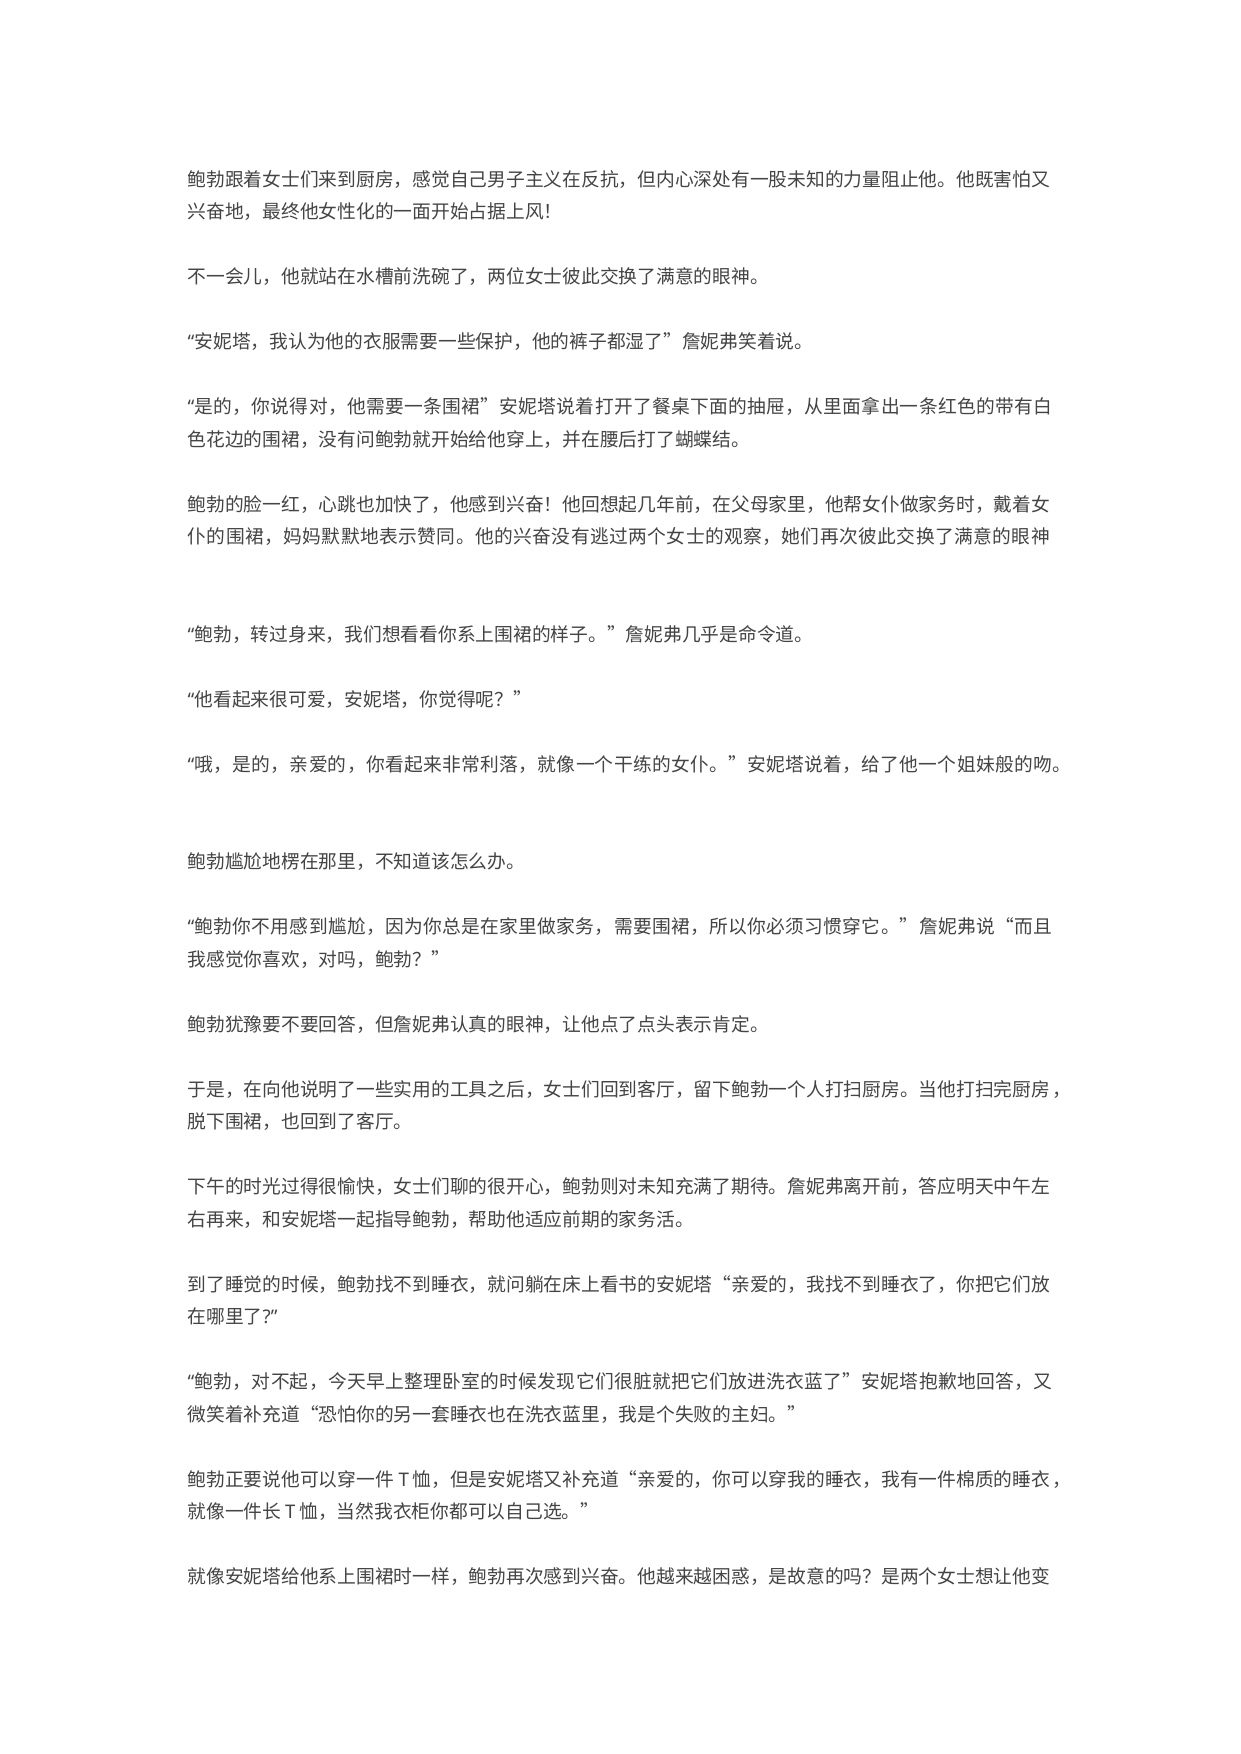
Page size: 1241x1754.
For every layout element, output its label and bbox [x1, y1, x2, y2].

text [187, 162, 1053, 1592]
